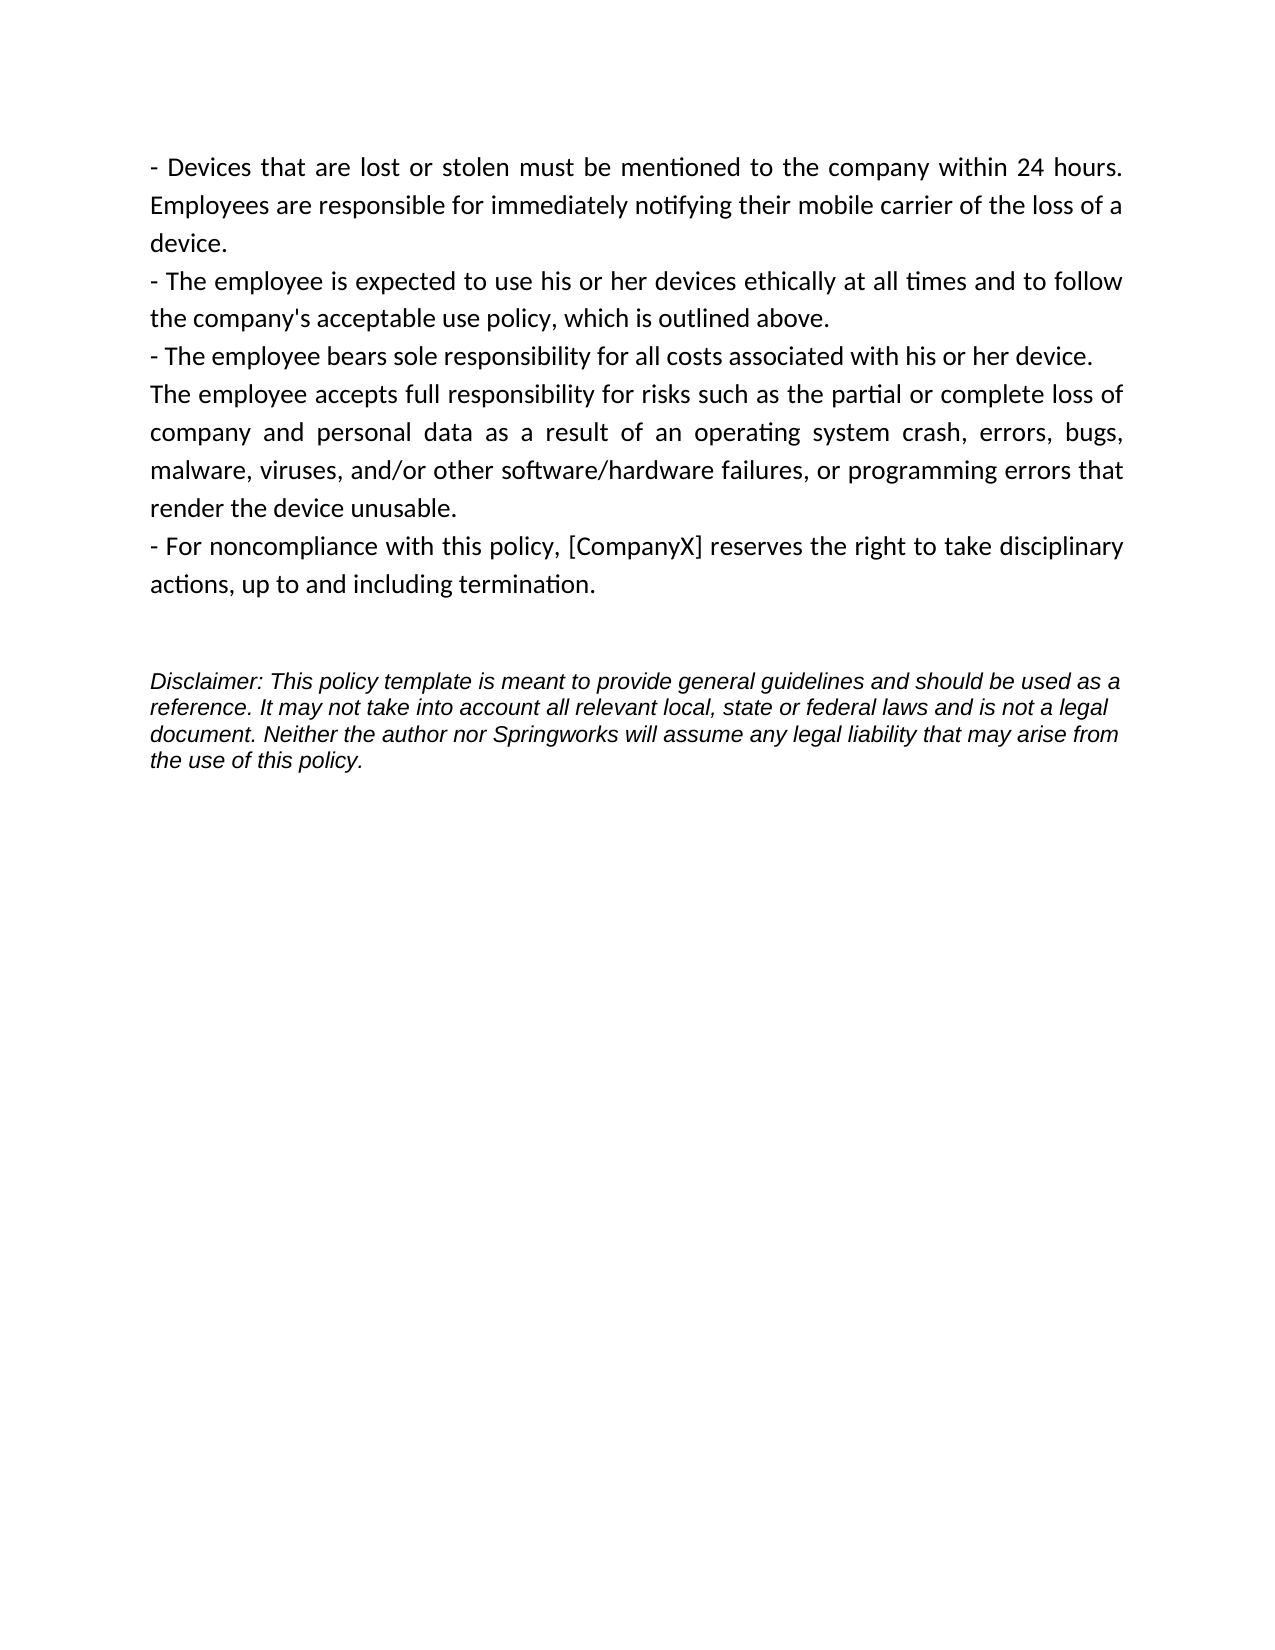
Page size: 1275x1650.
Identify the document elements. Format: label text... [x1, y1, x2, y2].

text The employee accepts full responsibility for risks such as the partial or complete loss of company and personal data as a result of an operating system crash, errors, bugs, malware, viruses, and/or other software/hardware failures, or programming errors that render the device unusable. [150, 377, 1125, 524]
text - The employee is expected to use his or her devices ethically at all times and to follow the company's acceptable use policy, which is outlined above. [150, 264, 1125, 335]
text - Devices that are lost or stolen must be mentioned to the company within 24 hours. Employees are responsible for immediately notifying their mobile carrier of the loss of a device. [150, 150, 1125, 259]
text Disclaimer: This policy template is meant to provide general guidelines and should be used as a reference. It may not take into account all relevant local, state or federal laws and is not a legal document. Neither the author nor Springworks will assume any legal liability that may arise from the use of this policy. [150, 668, 1125, 773]
text - For noncompliance with this policy, [CompanyX] reserves the right to take disciplinary actions, up to and including termination. [150, 529, 1125, 600]
text - The employee bears sole responsibility for all costs associated with his or her device. [150, 339, 1125, 373]
